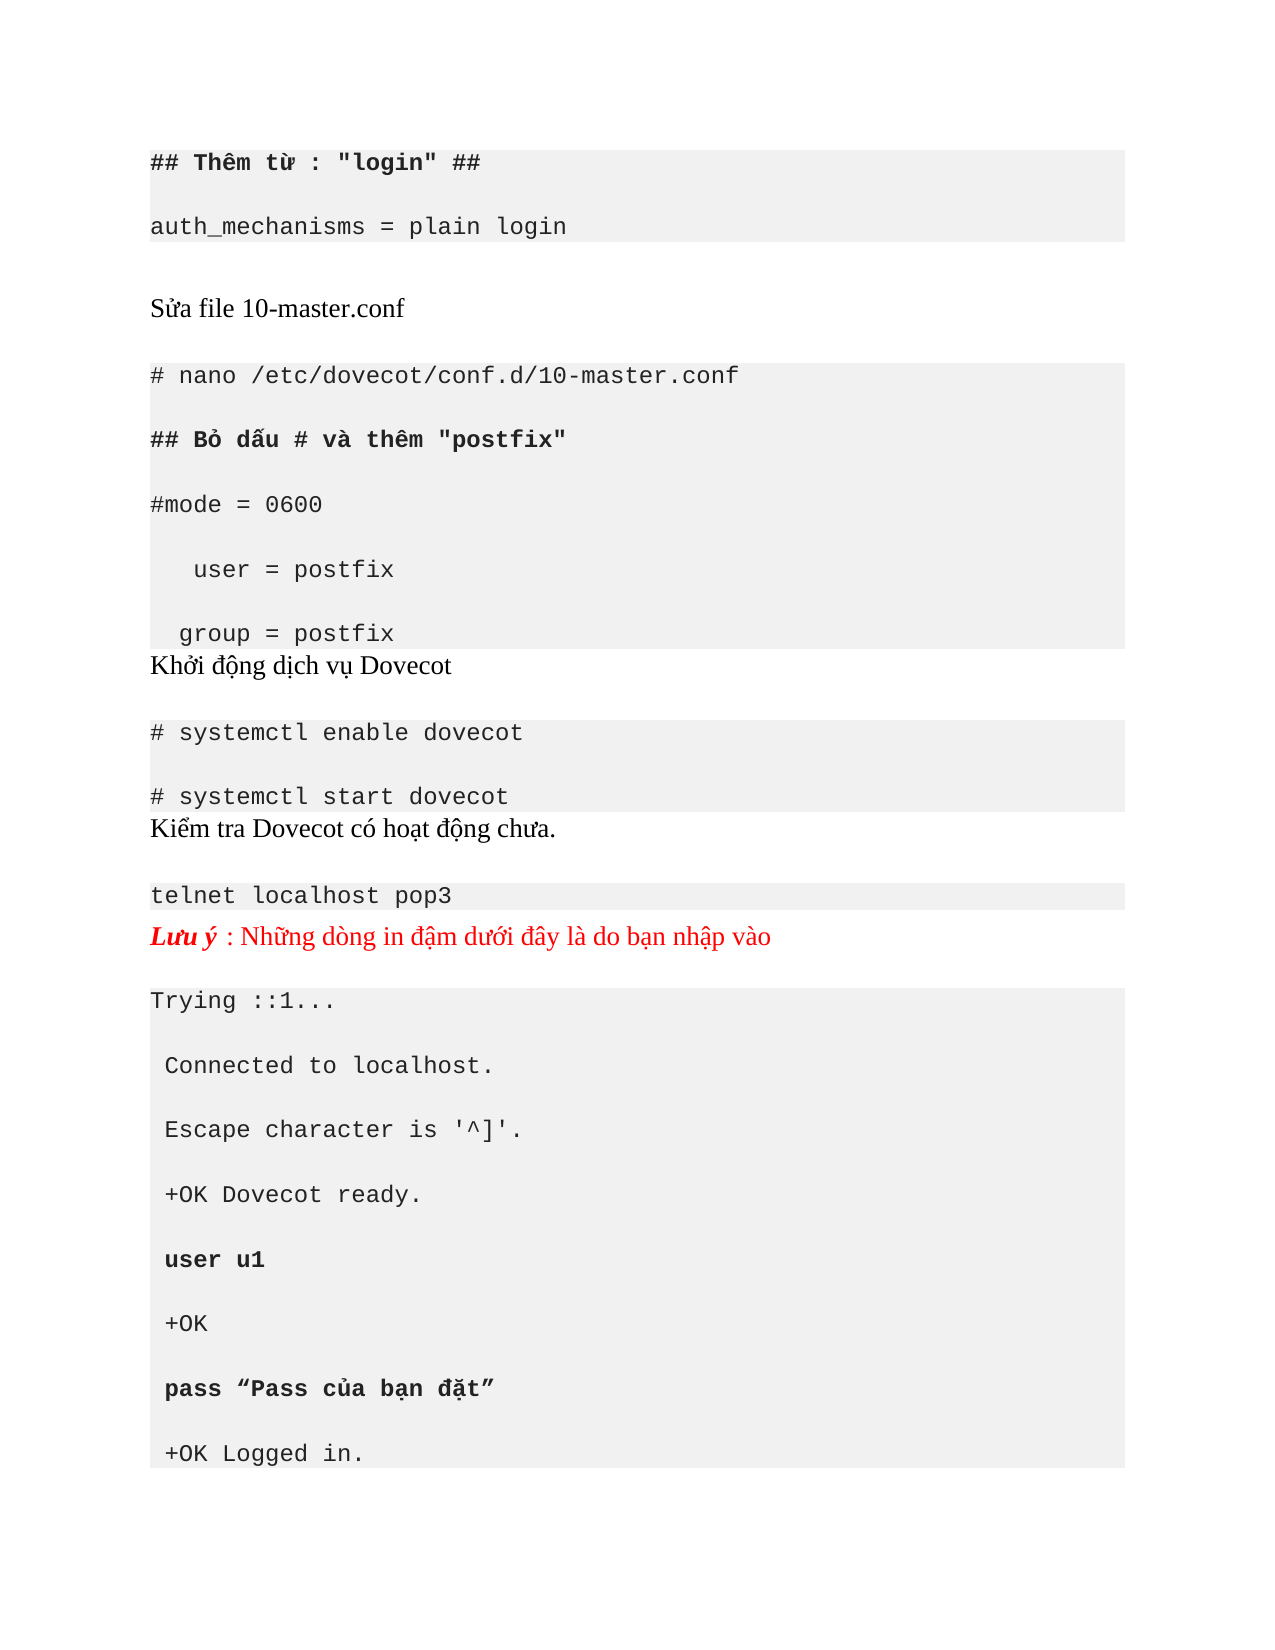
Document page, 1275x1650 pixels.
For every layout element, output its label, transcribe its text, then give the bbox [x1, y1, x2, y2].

text Lưu ý : Những dòng in đậm dưới đây là do bạn nhập vào [150, 910, 1125, 951]
text Trying ::1... [150, 988, 1125, 1016]
text telnet localhost pop3 [150, 883, 1125, 910]
text +OK [150, 1312, 1125, 1339]
text # systemctl enable dovecot [150, 720, 1125, 747]
text Khởi động dịch vụ Dovecot [150, 649, 1125, 680]
text #mode = 0600 [150, 492, 1125, 520]
text group = postfix [150, 622, 1125, 649]
text Sửa file 10-master.conf [150, 292, 1125, 323]
text ## Bỏ dấu # và thêm "postfix" [150, 428, 1125, 455]
text ## Thêm từ : "login" ## [150, 150, 1125, 177]
text Escape character is '^]'. [150, 1118, 1125, 1145]
text pass “Pass của bạn đặt” [150, 1376, 1125, 1404]
text user = postfix [150, 557, 1125, 584]
text # nano /etc/dovecot/conf.d/10-master.conf [150, 363, 1125, 390]
text +OK Dovecot ready. [150, 1182, 1125, 1209]
text Connected to localhost. [150, 1053, 1125, 1080]
text # systemctl start dovecot [150, 785, 1125, 812]
text +OK Logged in. [150, 1441, 1125, 1468]
text auth_mechanisms = plain login [150, 215, 1125, 242]
text Kiểm tra Dovecot có hoạt động chưa. [150, 812, 1125, 843]
text user u1 [150, 1247, 1125, 1274]
